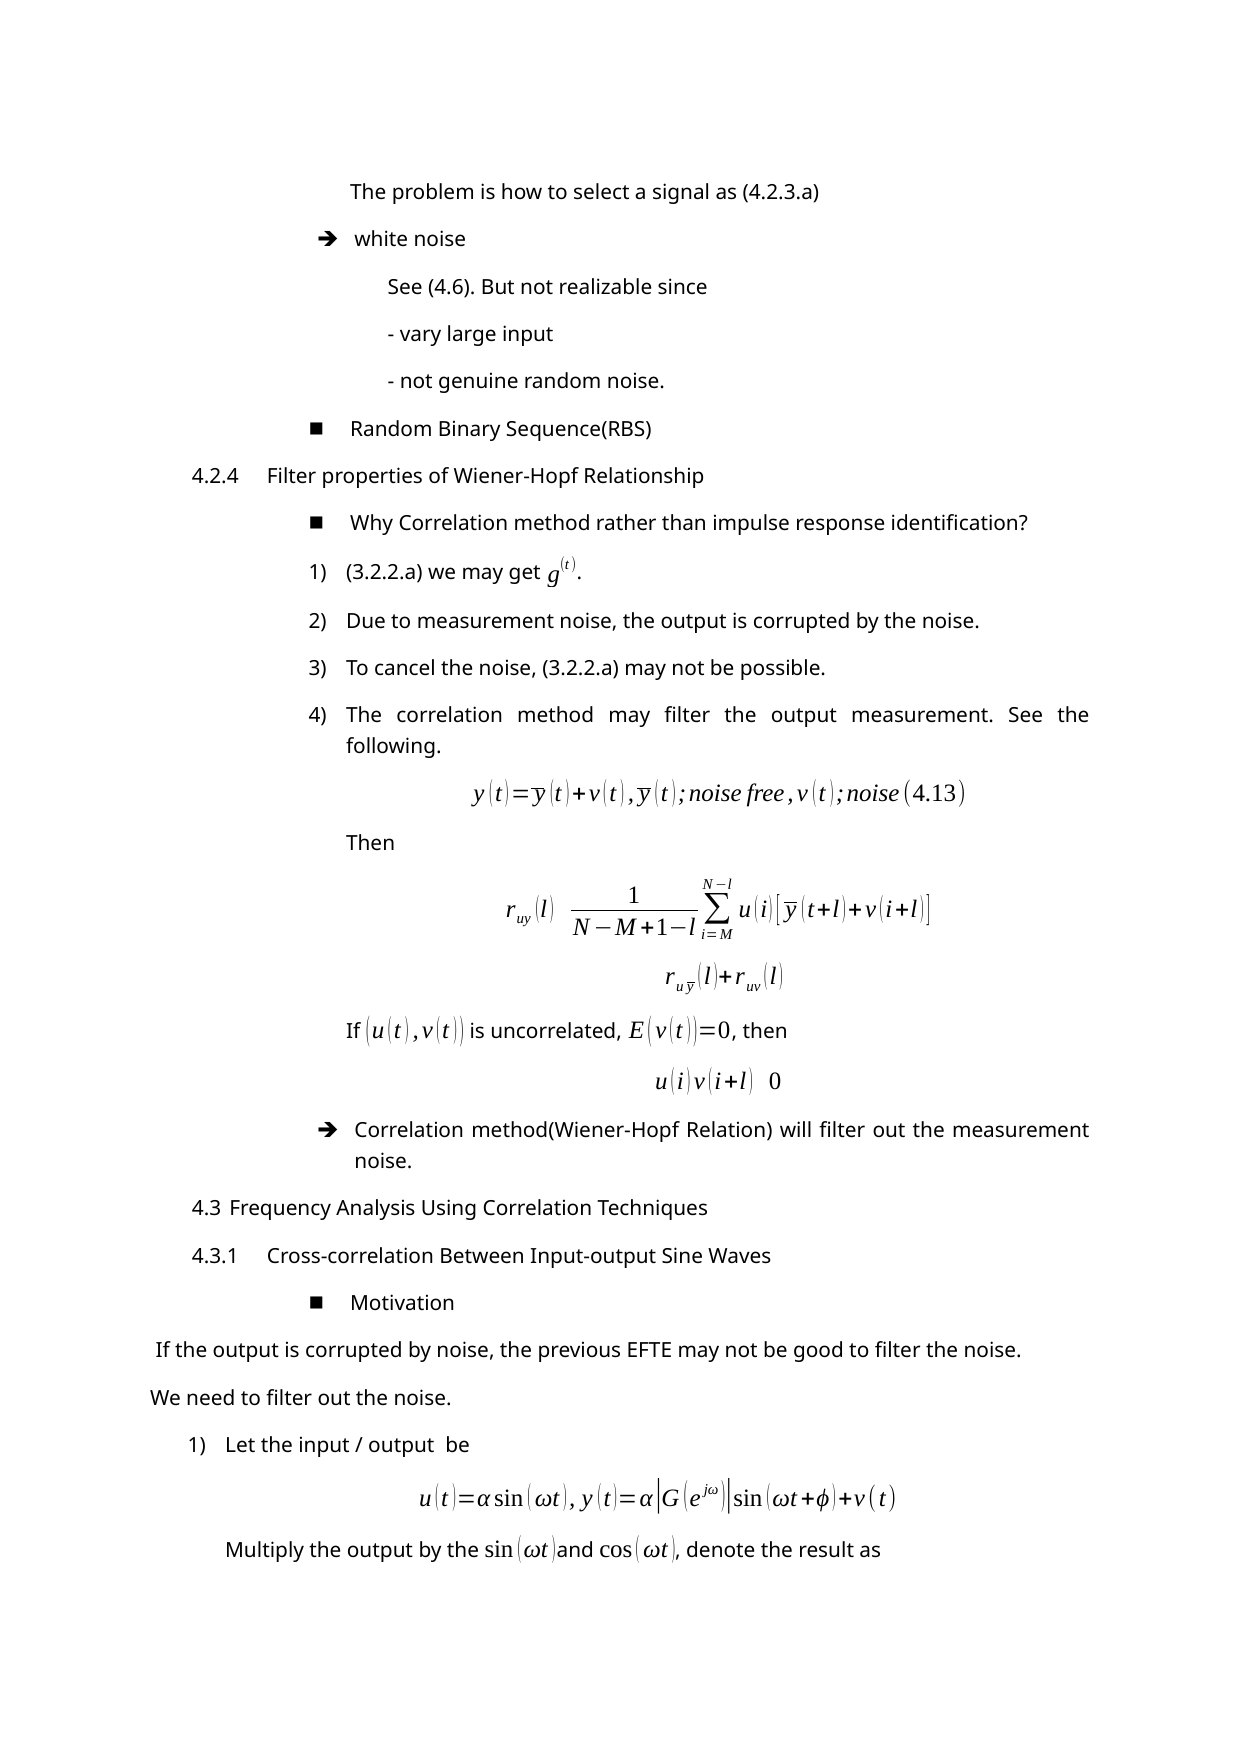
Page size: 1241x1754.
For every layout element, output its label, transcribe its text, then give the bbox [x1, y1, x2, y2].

list The correlation method may filter the output measurement. See the following. [308, 701, 1090, 759]
list If is uncorrelated, , then [346, 1013, 1090, 1047]
list Due to measurement noise, the output is corrupted by the noise. [308, 606, 1090, 634]
list Filter properties of Wiener-Hopf Relationship [192, 461, 1090, 489]
list To cancel the noise, (3.2.2.a) may not be possible. [308, 653, 1090, 682]
list Correlation method(Wiener-Hopf Relation) will filter out the measurement noise. [317, 1116, 1090, 1175]
list - not genuine random noise. [387, 366, 1090, 395]
list - vary large input [387, 319, 1090, 347]
list Then [346, 828, 1090, 857]
list Random Binary Sequence(RBS) [308, 414, 1090, 442]
list (3.2.2.a) we may get . [308, 556, 1090, 587]
list The problem is how to select a signal as (4.2.3.a) [350, 177, 1090, 206]
list Multiply the output by the and , denote the result as [225, 1534, 1090, 1565]
text We need to filter out the noise. [150, 1383, 1090, 1411]
list white noise [317, 224, 1090, 253]
list Why Correlation method rather than impulse response identification? [308, 508, 1090, 537]
text If the output is corrupted by noise, the previous EFTE may not be good to filter the noise. [150, 1335, 1090, 1364]
list Cross-correlation Between Input-output Sine Waves [192, 1241, 1090, 1269]
list Motivation [308, 1288, 1090, 1317]
list Let the input / output be [187, 1430, 1090, 1458]
list See (4.6). But not realizable since [387, 272, 1090, 300]
list Frequency Analysis Using Correlation Techniques [192, 1193, 1090, 1222]
